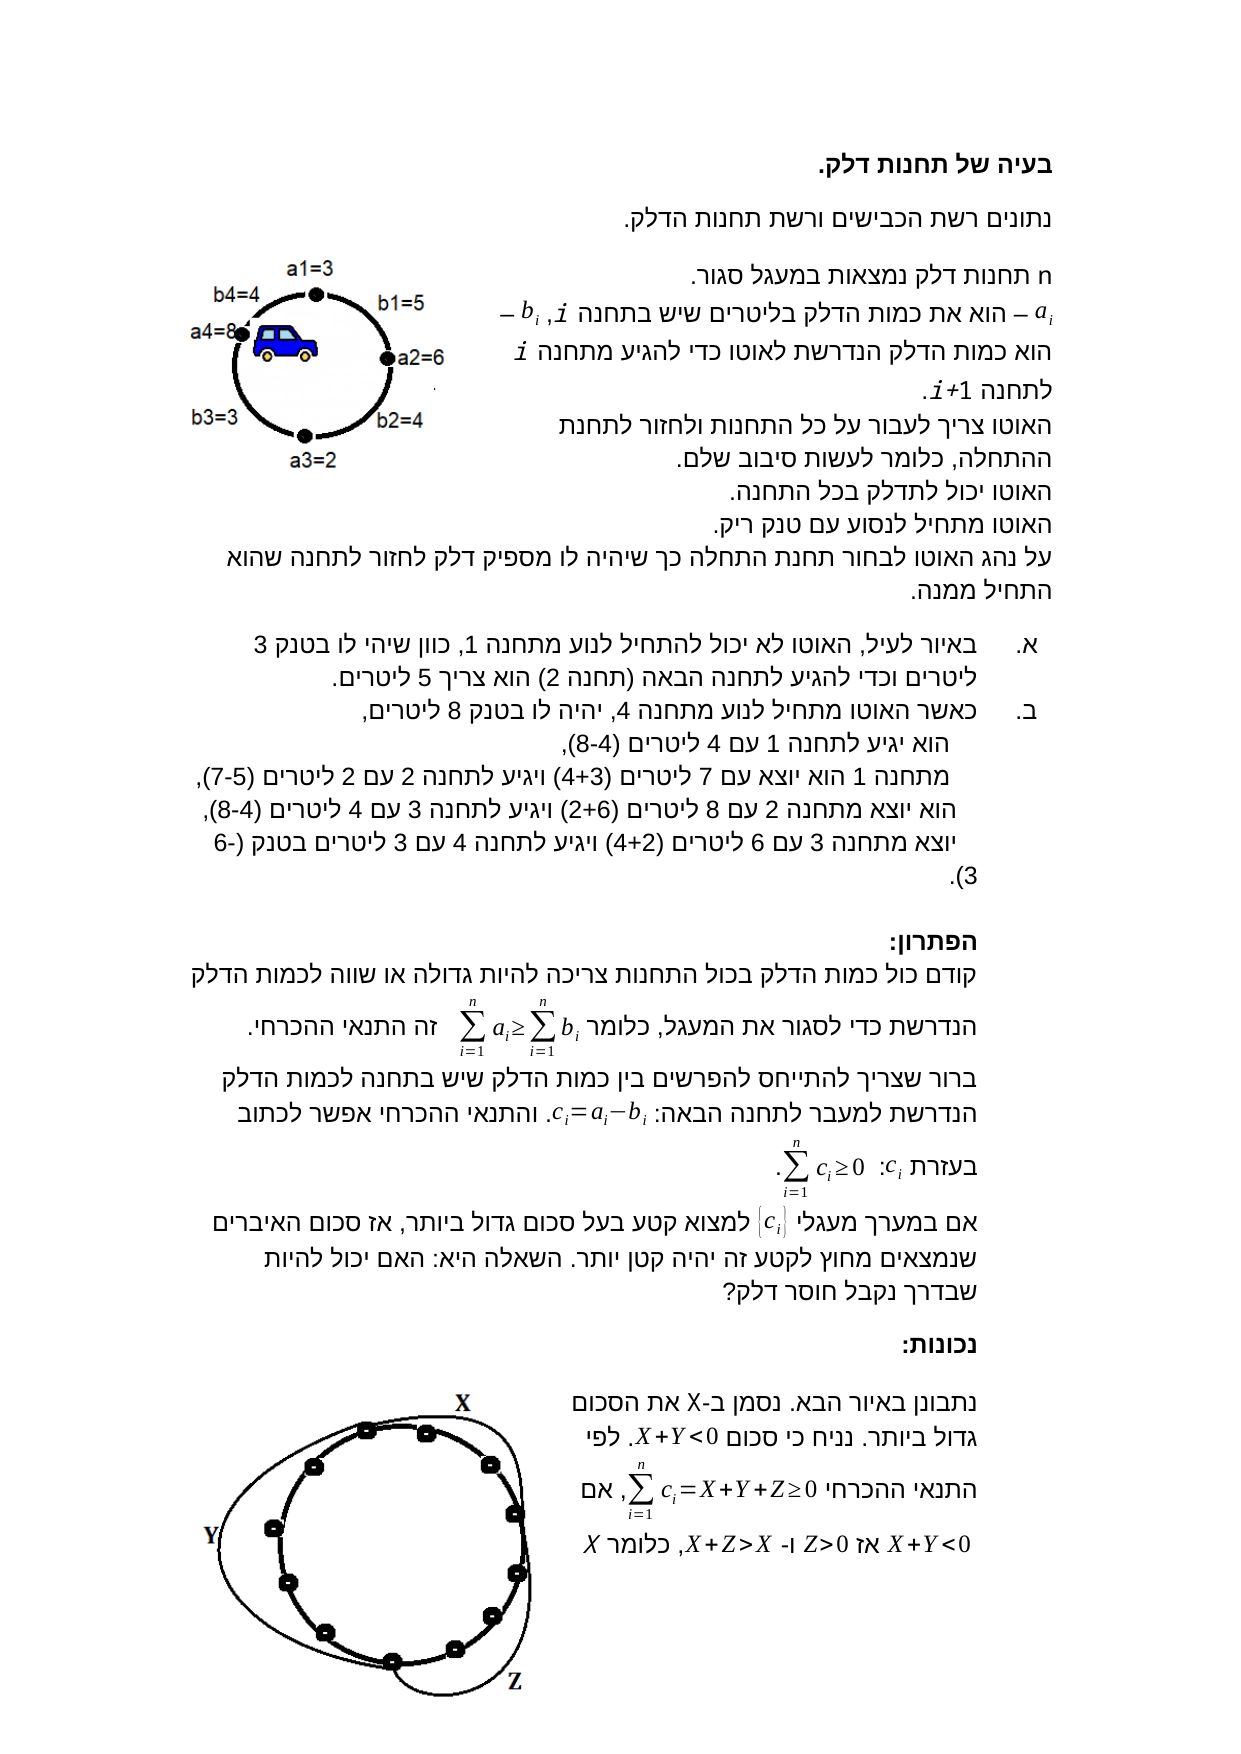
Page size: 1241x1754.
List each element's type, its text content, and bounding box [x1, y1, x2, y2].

list באיור לעיל, האוטו לא יכול להתחיל לנוע מתחנה 1, כוון שיהי לו בטנק 3 ליטרים וכדי להגיע לתחנה הבאה (תחנה 2) הוא צריך 5 ליטרים. [187, 630, 1015, 691]
text בעיה של תחנות דלק. [187, 150, 1053, 179]
text נכונות: [187, 1330, 978, 1359]
picture [187, 1384, 550, 1703]
text נתונים רשת הכבישים ורשת תחנות הדלק. [187, 204, 1053, 233]
list כאשר האוטו מתחיל לנוע מתחנה 4, יהיה לו בטנק 8 ליטרים, הוא יגיע לתחנה 1 עם 4 ליטרים (8-4), מתחנה 1 הוא יוצא עם 7 ליטרים (4+3) ויגיע לתחנה 2 עם 2 ליטרים (7-5), הוא יוצא מתחנה 2 עם 8 ליטרים (2+6) ויגיע לתחנה 3 עם 4 ליטרים (8-4), יוצא מתחנה 3 עם 6 ליטרים (4+2) ויגיע לתחנה 4 עם 3 ליטרים בטנק (6-3). הפתרון: קודם כול כמות הדלק בכול התחנות צריכה להיות גדולה או שווה לכמות הדלק הנדרשת כדי לסגור את המעגל, כלומר זה התנאי ההכרחי. ברור שצריך להתייחס להפרשים בין כמות הדלק שיש בתחנה לכמות הדלק הנדרשת למעבר לתחנה הבאה: . והתנאי ההכרחי אפשר לכתוב בעזרת : . אם במערך מעגלי למצוא קטע בעל סכום גדול ביותר, אז סכום האיברים שנמצאים מחוץ לקטע זה יהיה קטן יותר. השאלה היא: האם יכול להיות שבדרך נקבל חוסר דלק? [187, 696, 1015, 1305]
text n תחנות דלק נמצאות במעגל סגור. – הוא את כמות הדלק בליטרים שיש בתחנה i, – הוא כמות הדלק הנדרשת לאוטו כדי להגיע מתחנה i לתחנה i+1. האוטו צריך לעבור על כל התחנות ולחזור לתחנת ההתחלה, כלומר לעשות סיבוב שלם. האוטו יכול לתדלק בכל התחנה. האוטו מתחיל לנסוע עם טנק ריק. על נהג האוטו לבחור תחנת התחלה כך שיהיה לו מספיק דלק לחזור לתחנה שהוא התחיל ממנה. [187, 258, 1053, 604]
picture [188, 257, 451, 474]
